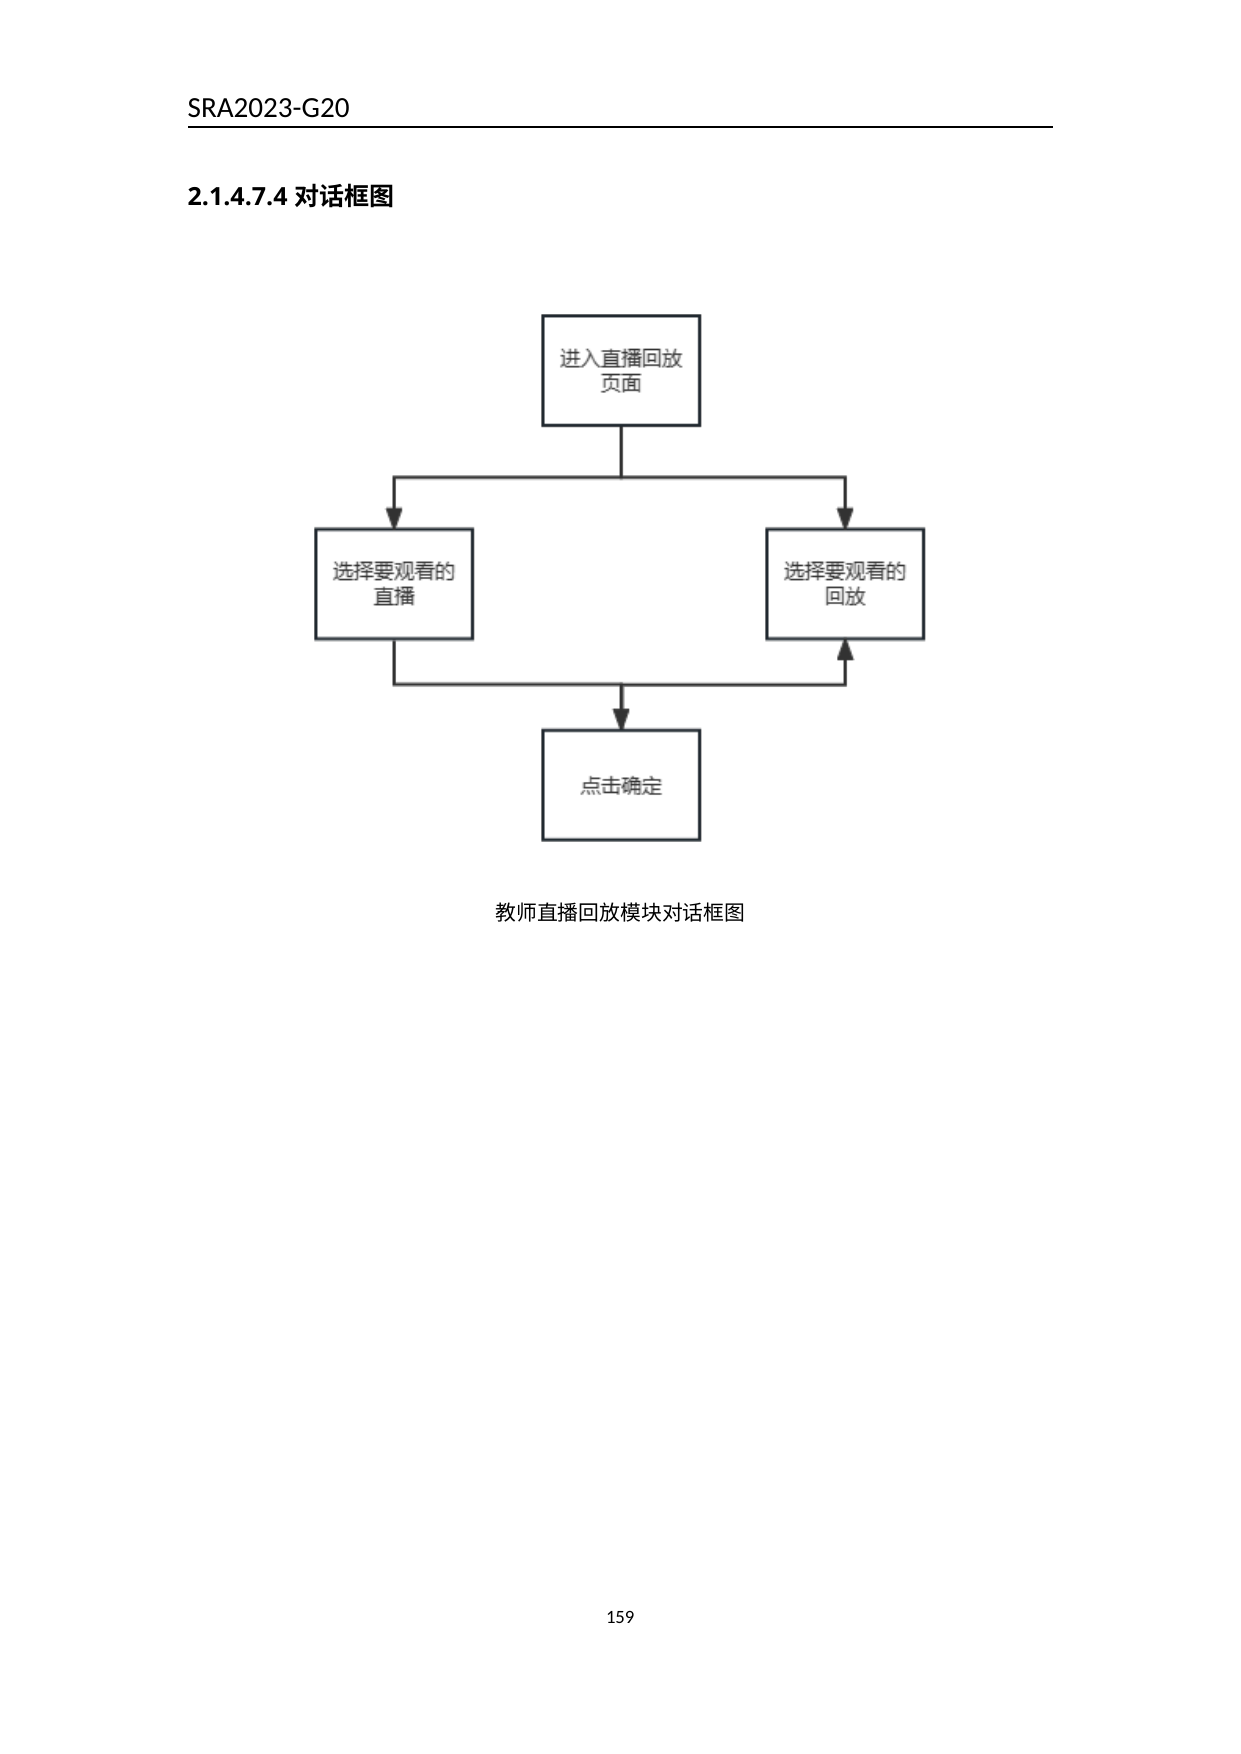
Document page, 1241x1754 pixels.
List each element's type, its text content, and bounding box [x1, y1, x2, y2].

text 教师直播回放模块对话框图 [187, 895, 1053, 928]
picture [277, 277, 963, 878]
subtitle 2.1.4.7.4 对话框图 [187, 162, 1053, 227]
